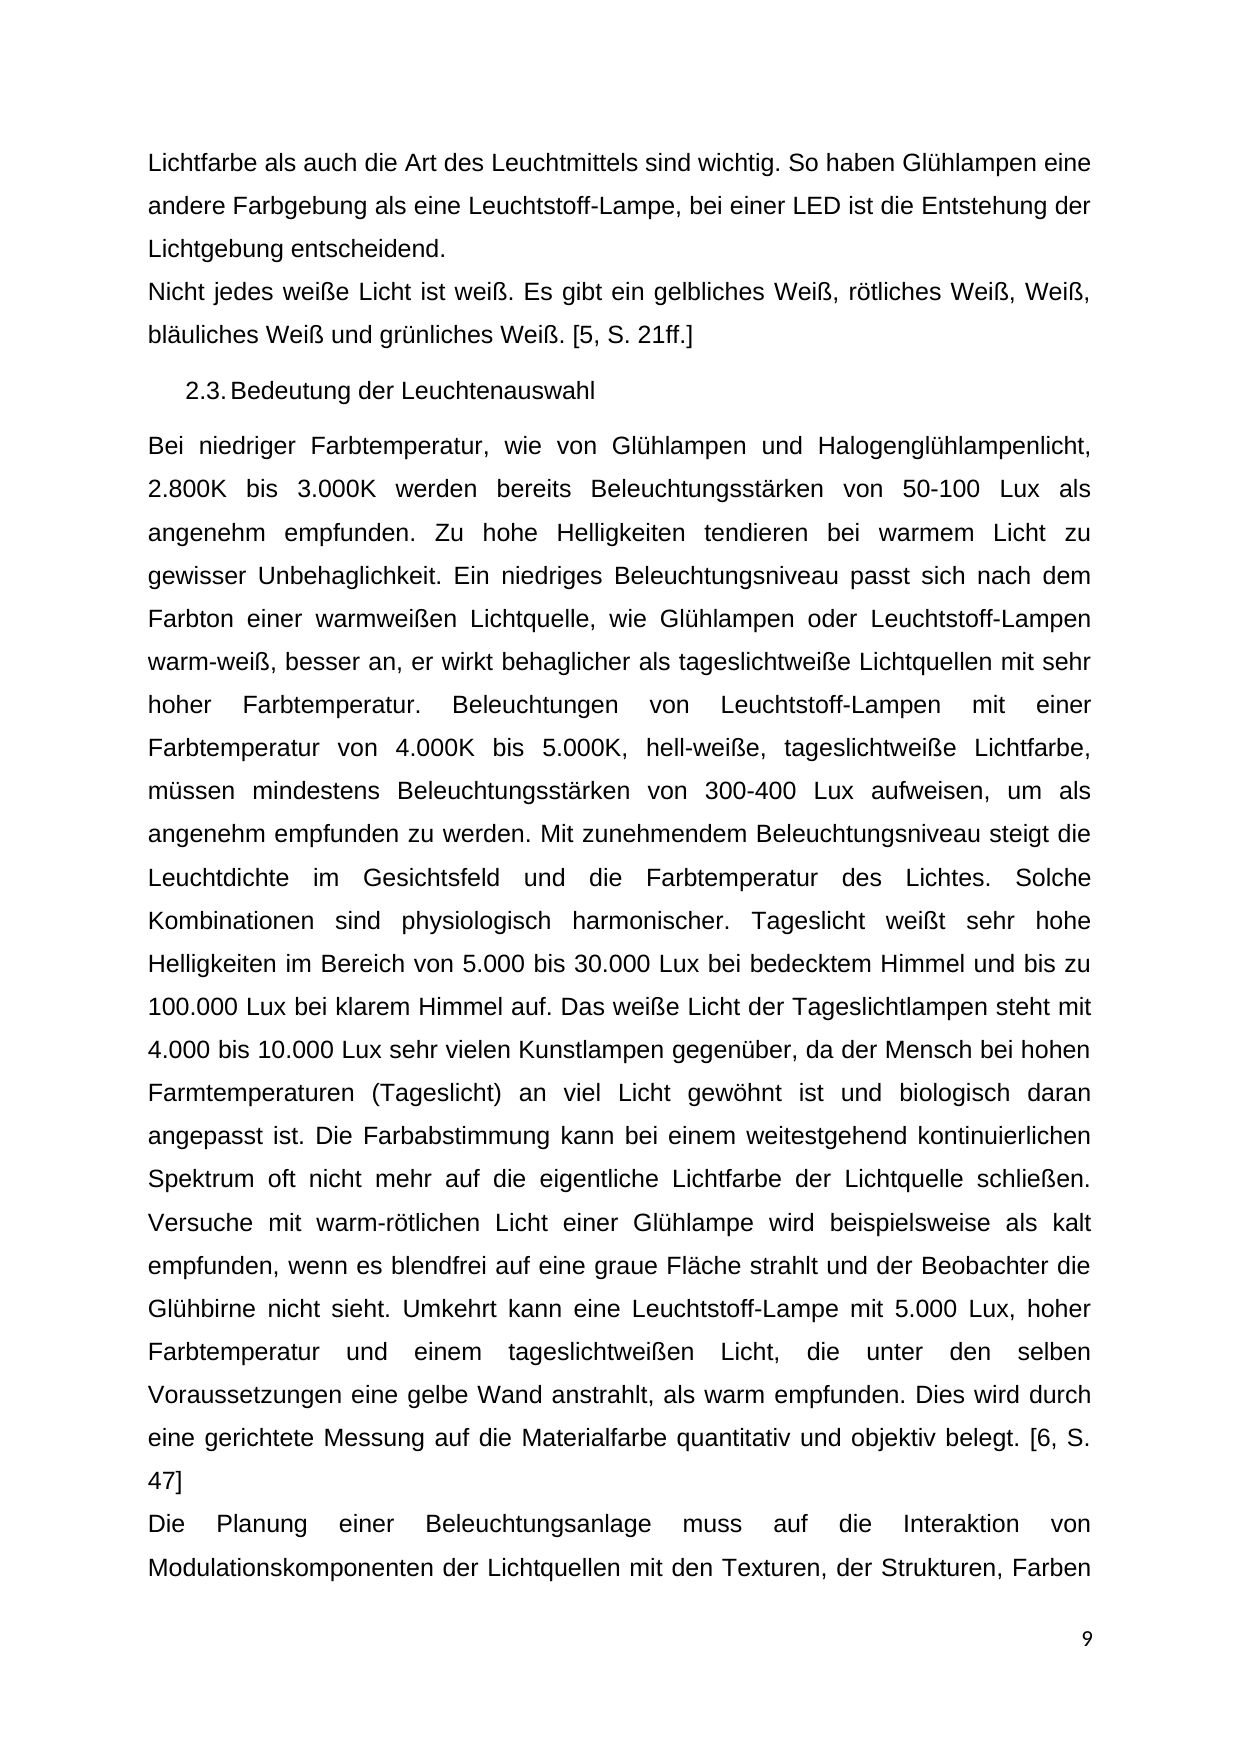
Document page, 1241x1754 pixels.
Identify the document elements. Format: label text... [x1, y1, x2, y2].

text Bei niedriger Farbtemperatur, wie von Glühlampen und Halogenglühlampenlicht, 2.800K bis 3.000K werden bereits Beleuchtungsstärken von 50-100 Lux als angenehm empfunden. Zu hohe Helligkeiten tendieren bei warmem Licht zu gewisser Unbehaglichkeit. Ein niedriges Beleuchtungsniveau passt sich nach dem Farbton einer warmweißen Lichtquelle, wie Glühlampen oder Leuchtstoff-Lampen warm-weiß, besser an, er wirkt behaglicher als tageslichtweiße Lichtquellen mit sehr hoher Farbtemperatur. Beleuchtungen von Leuchtstoff-Lampen mit einer Farbtemperatur von 4.000K bis 5.000K, hell-weiße, tageslichtweiße Lichtfarbe, müssen mindestens Beleuchtungsstärken von 300-400 Lux aufweisen, um als angenehm empfunden zu werden. Mit zunehmendem Beleuchtungsniveau steigt die Leuchtdichte im Gesichtsfeld und die Farbtemperatur des Lichtes. Solche Kombinationen sind physiologisch harmonischer. Tageslicht weißt sehr hohe Helligkeiten im Bereich von 5.000 bis 30.000 Lux bei bedecktem Himmel und bis zu 100.000 Lux bei klarem Himmel auf. Das weiße Licht der Tageslichtlampen steht mit 4.000 bis 10.000 Lux sehr vielen Kunstlampen gegenüber, da der Mensch bei hohen Farmtemperaturen (Tageslicht) an viel Licht gewöhnt ist und biologisch daran angepasst ist. Die Farbabstimmung kann bei einem weitestgehend kontinuierlichen Spektrum oft nicht mehr auf die eigentliche Lichtfarbe der Lichtquelle schließen. Versuche mit warm-rötlichen Licht einer Glühlampe wird beispielsweise als kalt empfunden, wenn es blendfrei auf eine graue Fläche strahlt und der Beobachter die Glühbirne nicht sieht. Umkehrt kann eine Leuchtstoff-Lampe mit 5.000 Lux, hoher Farbtemperatur und einem tageslichtweißen Licht, die unter den selben Voraussetzungen eine gelbe Wand anstrahlt, als warm empfunden. Dies wird durch eine gerichtete Messung auf die Materialfarbe quantitativ und objektiv belegt. [6, S. 47] [148, 431, 1093, 1495]
text Nicht jedes weiße Licht ist weiß. Es gibt ein gelbliches Weiß, rötliches Weiß, Weiß, bläuliches Weiß und grünliches Weiß. [5, S. 21ff.] [148, 277, 1093, 349]
list Bedeutung der Leuchtenauswahl [185, 376, 1093, 404]
